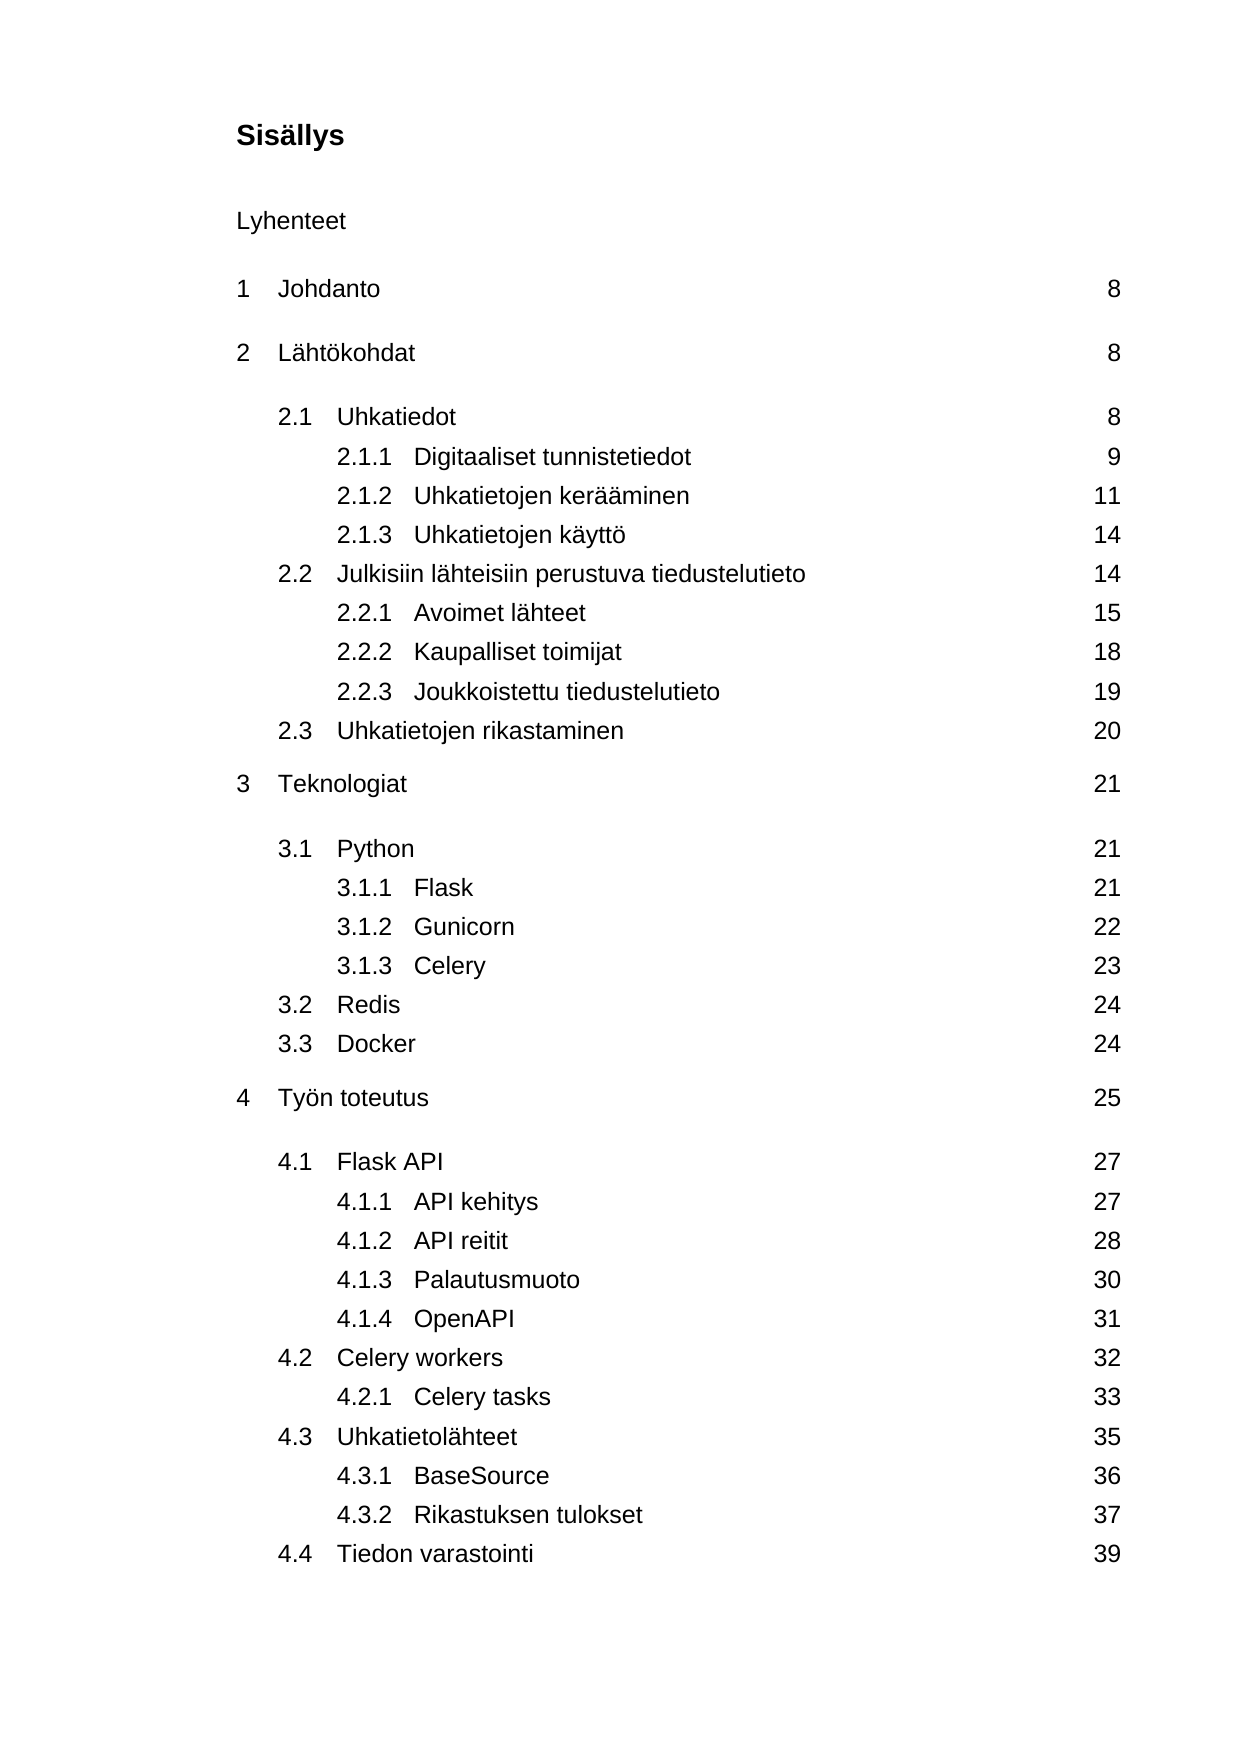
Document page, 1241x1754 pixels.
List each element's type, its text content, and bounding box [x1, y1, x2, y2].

text 4.1.1 API kehitys 27 [337, 1187, 1122, 1215]
text Sisällys [236, 118, 1122, 152]
text 4.2.1 Celery tasks 33 [337, 1382, 1122, 1411]
text 4.1 Flask API 27 [278, 1147, 1122, 1176]
text 2.2 Julkisiin lähteisiin perustuva tiedustelutieto 14 [278, 559, 1122, 588]
text 4.1.4 OpenAPI 31 [337, 1304, 1122, 1333]
text 3.1 Python 21 [278, 834, 1122, 862]
text Lyhenteet [236, 206, 1122, 235]
text 2.2.3 Joukkoistettu tiedustelutieto 19 [337, 677, 1122, 705]
text 3 Teknologiat 21 [236, 769, 1122, 798]
text 2.3 Uhkatietojen rikastaminen 20 [278, 716, 1122, 744]
text 2.1.2 Uhkatietojen kerääminen 11 [337, 481, 1122, 509]
text 4.3.1 BaseSource 36 [337, 1461, 1122, 1489]
text 4 Työn toteutus 25 [236, 1083, 1122, 1112]
text 2.2.2 Kaupalliset toimijat 18 [337, 637, 1122, 666]
text 4.2 Celery workers 32 [278, 1343, 1122, 1372]
text 4.3 Uhkatietolähteet 35 [278, 1422, 1122, 1450]
text 3.3 Docker 24 [278, 1029, 1122, 1058]
text 4.1.3 Palautusmuoto 30 [337, 1265, 1122, 1294]
text 3.1.1 Flask 21 [337, 873, 1122, 902]
text 4.4 Tiedon varastointi 39 [278, 1539, 1122, 1568]
text 2.2.1 Avoimet lähteet 15 [337, 598, 1122, 627]
text 4.1.2 API reitit 28 [337, 1226, 1122, 1254]
text 4.3.2 Rikastuksen tulokset 37 [337, 1500, 1122, 1529]
text 2.1 Uhkatiedot 8 [278, 402, 1122, 431]
text 3.2 Redis 24 [278, 990, 1122, 1019]
text 2.1.1 Digitaaliset tunnistetiedot 9 [337, 442, 1122, 470]
text 3.1.2 Gunicorn 22 [337, 912, 1122, 941]
text 2.1.3 Uhkatietojen käyttö 14 [337, 520, 1122, 549]
text 3.1.3 Celery 23 [337, 951, 1122, 980]
text 2 Lähtökohdat 8 [236, 338, 1122, 367]
text 1 Johdanto 8 [236, 274, 1122, 303]
